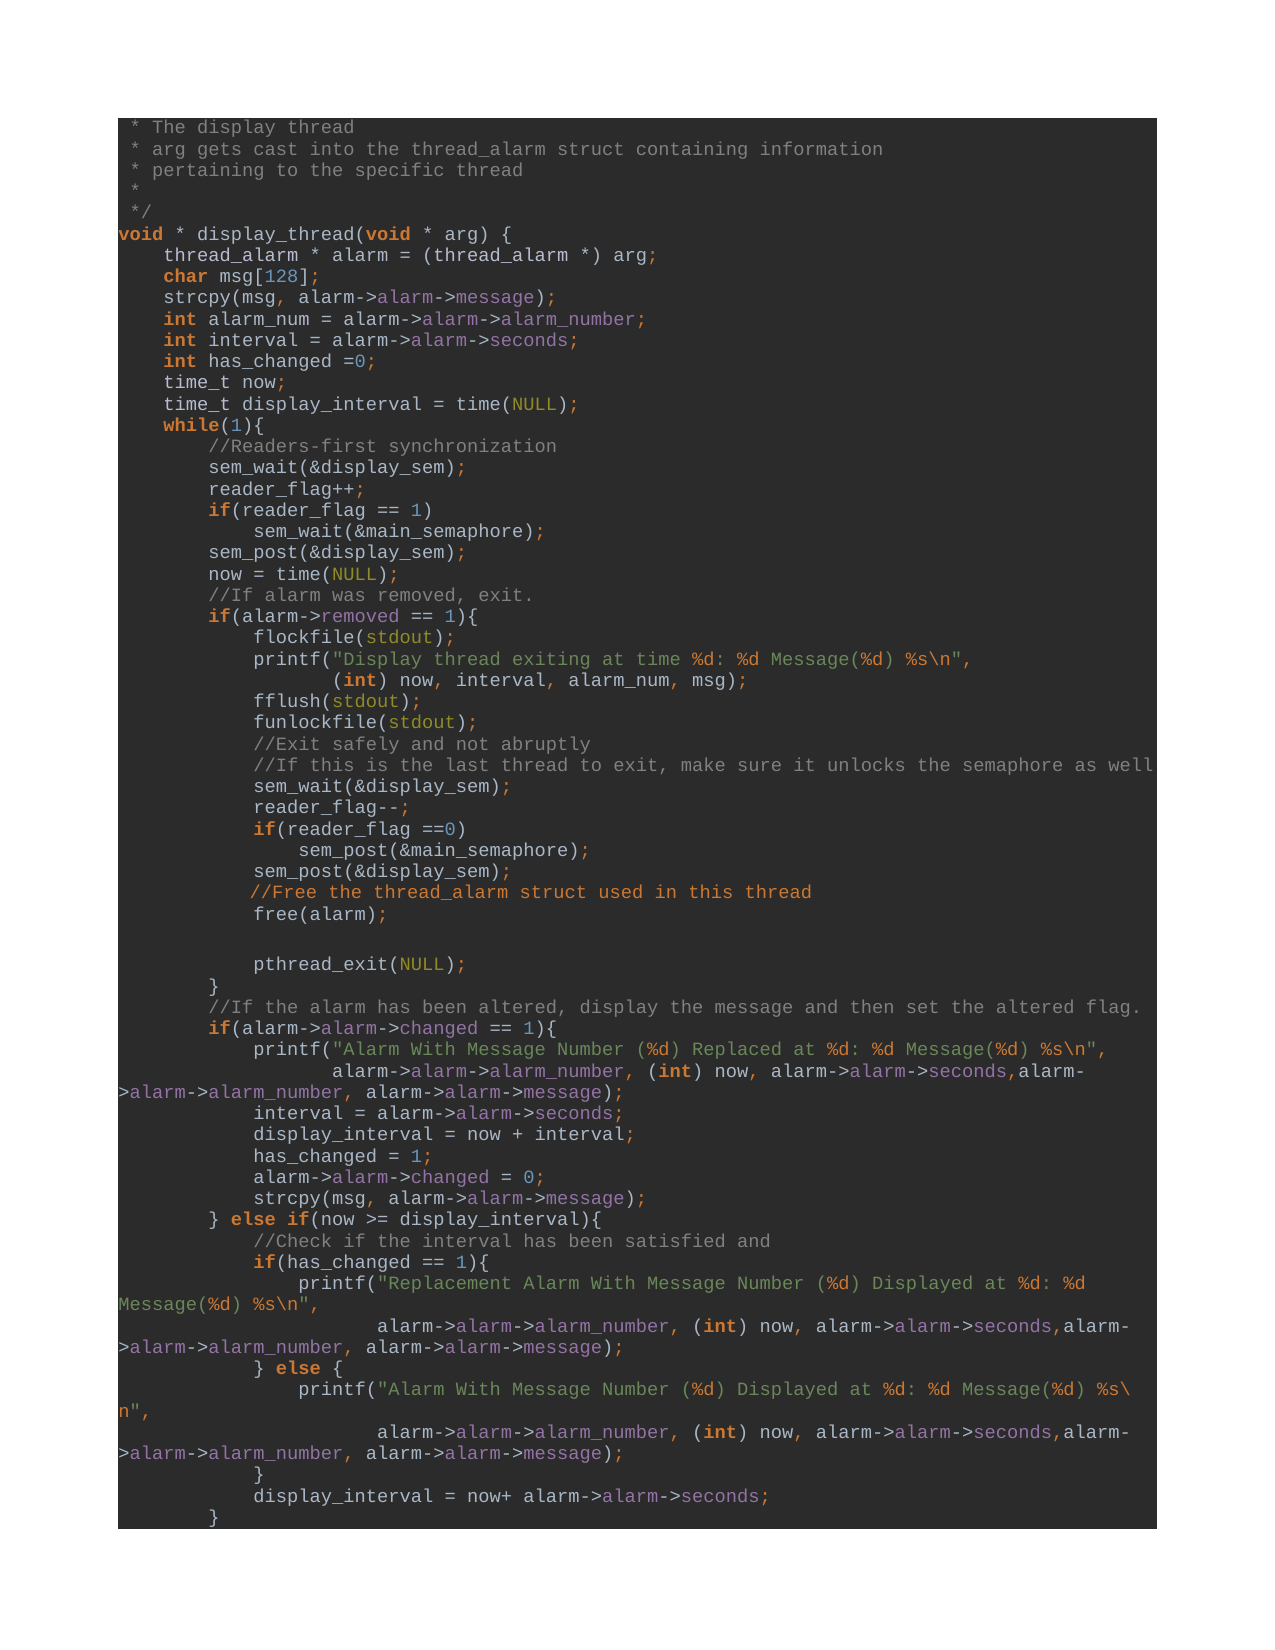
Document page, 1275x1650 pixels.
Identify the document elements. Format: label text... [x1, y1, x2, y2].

text fflush(stdout); [118, 692, 1157, 713]
text //Free the thread_alarm struct used in this thread [118, 883, 1157, 904]
text reader_flag--; [118, 798, 1157, 819]
text alarm->alarm->alarm_number, (int) now, alarm->alarm->seconds,alarm->alarm->alarm_number, alarm->alarm->message); [118, 1316, 1157, 1359]
text printf("Alarm With Message Number (%d) Displayed at %d: %d Message(%d) %s\n", [118, 1380, 1157, 1423]
text * arg gets cast into the thread_alarm struct containing information [118, 139, 1157, 161]
text printf("Alarm With Message Number (%d) Replaced at %d: %d Message(%d) %s\n", [118, 1040, 1157, 1061]
text */ [118, 203, 1157, 224]
text if(reader_flag == 1) [118, 501, 1157, 522]
text flockfile(stdout); [118, 628, 1157, 649]
text int interval = alarm->alarm->seconds; [118, 331, 1157, 352]
text printf("Display thread exiting at time %d: %d Message(%d) %s\n", [118, 649, 1157, 671]
text now = time(NULL); [118, 564, 1157, 586]
text } [118, 976, 1157, 998]
text free(alarm); [118, 904, 1157, 926]
text * pertaining to the specific thread [118, 161, 1157, 182]
text printf("Replacement Alarm With Message Number (%d) Displayed at %d: %d Message(%d) %s\n", [118, 1274, 1157, 1316]
text display_interval = now+ alarm->alarm->seconds; [118, 1486, 1157, 1508]
text sem_post(&main_semaphore); [118, 841, 1157, 862]
text thread_alarm * alarm = (thread_alarm *) arg; [118, 246, 1157, 267]
text time_t display_interval = time(NULL); [118, 394, 1157, 416]
text interval = alarm->alarm->seconds; [118, 1104, 1157, 1125]
text alarm->alarm->changed = 0; [118, 1168, 1157, 1189]
text display_interval = now + interval; [118, 1125, 1157, 1146]
text while(1){ [118, 416, 1157, 437]
text if(alarm->alarm->changed == 1){ [118, 1019, 1157, 1040]
text } else if(now >= display_interval){ [118, 1210, 1157, 1231]
text funlockfile(stdout); [118, 713, 1157, 734]
text //If this is the last thread to exit, make sure it unlocks the semaphore as well [118, 756, 1157, 777]
text sem_wait(&display_sem); [118, 777, 1157, 798]
text sem_wait(&main_semaphore); [118, 522, 1157, 543]
text alarm->alarm->alarm_number, (int) now, alarm->alarm->seconds,alarm->alarm->alarm_number, alarm->alarm->message); [118, 1061, 1157, 1104]
text * [118, 182, 1157, 203]
text //Exit safely and not abruptly [118, 734, 1157, 756]
text sem_post(&display_sem); [118, 862, 1157, 883]
text //If alarm was removed, exit. [118, 586, 1157, 607]
text } else { [118, 1359, 1157, 1380]
text sem_post(&display_sem); [118, 543, 1157, 564]
text char msg[128]; [118, 267, 1157, 288]
text alarm->alarm->alarm_number, (int) now, alarm->alarm->seconds,alarm->alarm->alarm_number, alarm->alarm->message); [118, 1423, 1157, 1465]
text reader_flag++; [118, 479, 1157, 501]
text //Check if the interval has been satisfied and [118, 1231, 1157, 1253]
text } [118, 1465, 1157, 1486]
text sem_wait(&display_sem); [118, 458, 1157, 479]
text if(has_changed == 1){ [118, 1253, 1157, 1274]
text int alarm_num = alarm->alarm->alarm_number; [118, 309, 1157, 331]
text pthread_exit(NULL); [118, 955, 1157, 976]
text has_changed = 1; [118, 1146, 1157, 1168]
text time_t now; [118, 373, 1157, 394]
text //If the alarm has been altered, display the message and then set the altered flag. [118, 998, 1157, 1019]
text strcpy(msg, alarm->alarm->message); [118, 288, 1157, 309]
text strcpy(msg, alarm->alarm->message); [118, 1189, 1157, 1210]
text (int) now, interval, alarm_num, msg); [118, 671, 1157, 692]
text if(alarm->removed == 1){ [118, 607, 1157, 628]
text } [118, 1508, 1157, 1529]
text if(reader_flag ==0) [118, 819, 1157, 841]
text * The display thread [118, 118, 1157, 139]
text //Readers-first synchronization [118, 437, 1157, 458]
text void * display_thread(void * arg) { [118, 224, 1157, 246]
text int has_changed =0; [118, 352, 1157, 373]
